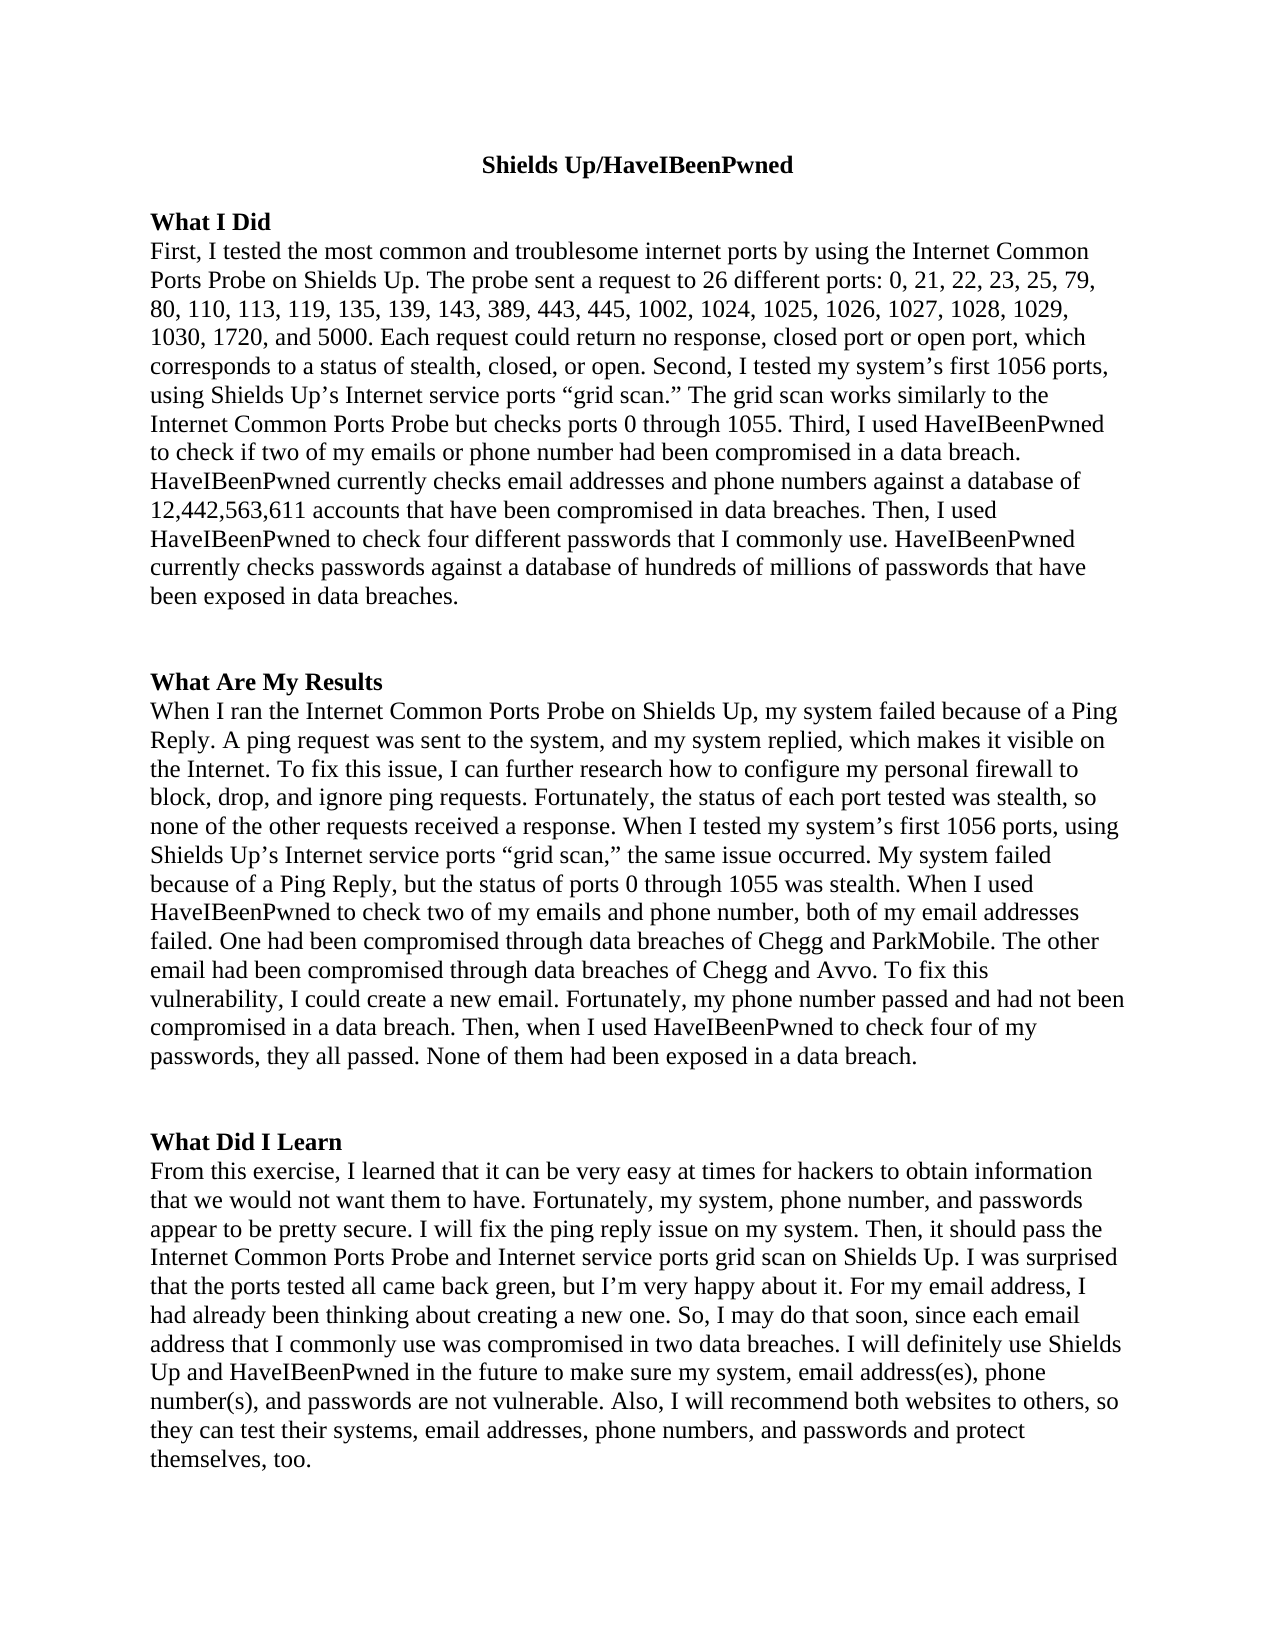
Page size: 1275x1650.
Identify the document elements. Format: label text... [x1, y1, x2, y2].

text What Did I Learn [150, 1127, 1125, 1156]
text What I Did [150, 207, 1125, 236]
text From this exercise, I learned that it can be very easy at times for hackers to obtain information that we would not want them to have. Fortunately, my system, phone number, and passwords appear to be pretty secure. I will fix the ping reply issue on my system. Then, it should pass the Internet Common Ports Probe and Internet service ports grid scan on Shields Up. I was surprised that the ports tested all came back green, but I’m very happy about it. For my email address, I had already been thinking about creating a new one. So, I may do that soon, since each email address that I commonly use was compromised in two data breaches. I will definitely use Shields Up and HaveIBeenPwned in the future to make sure my system, email address(es), phone number(s), and passwords are not vulnerable. Also, I will recommend both websites to others, so they can test their systems, email addresses, phone numbers, and passwords and protect themselves, too. [150, 1156, 1125, 1472]
text Shields Up/HaveIBeenPwned [150, 150, 1125, 179]
text What Are My Results [150, 667, 1125, 696]
text First, I tested the most common and troublesome internet ports by using the Internet Common Ports Probe on Shields Up. The probe sent a request to 26 different ports: 0, 21, 22, 23, 25, 79, 80, 110, 113, 119, 135, 139, 143, 389, 443, 445, 1002, 1024, 1025, 1026, 1027, 1028, 1029, 1030, 1720, and 5000. Each request could return no response, closed port or open port, which corresponds to a status of stealth, closed, or open. Second, I tested my system’s first 1056 ports, using Shields Up’s Internet service ports “grid scan.” The grid scan works similarly to the Internet Common Ports Probe but checks ports 0 through 1055. Third, I used HaveIBeenPwned to check if two of my emails or phone number had been compromised in a data breach. HaveIBeenPwned currently checks email addresses and phone numbers against a database of 12,442,563,611 accounts that have been compromised in data breaches. Then, I used HaveIBeenPwned to check four different passwords that I commonly use. HaveIBeenPwned currently checks passwords against a database of hundreds of millions of passwords that have been exposed in data breaches. [150, 236, 1125, 610]
text When I ran the Internet Common Ports Probe on Shields Up, my system failed because of a Ping Reply. A ping request was sent to the system, and my system replied, which makes it visible on the Internet. To fix this issue, I can further research how to configure my personal firewall to block, drop, and ignore ping requests. Fortunately, the status of each port tested was stealth, so none of the other requests received a response. When I tested my system’s first 1056 ports, using Shields Up’s Internet service ports “grid scan,” the same issue occurred. My system failed because of a Ping Reply, but the status of ports 0 through 1055 was stealth. When I used HaveIBeenPwned to check two of my emails and phone number, both of my email addresses failed. One had been compromised through data breaches of Chegg and ParkMobile. The other email had been compromised through data breaches of Chegg and Avvo. To fix this vulnerability, I could create a new email. Fortunately, my phone number passed and had not been compromised in a data breach. Then, when I used HaveIBeenPwned to check four of my passwords, they all passed. None of them had been exposed in a data breach. [150, 696, 1125, 1070]
